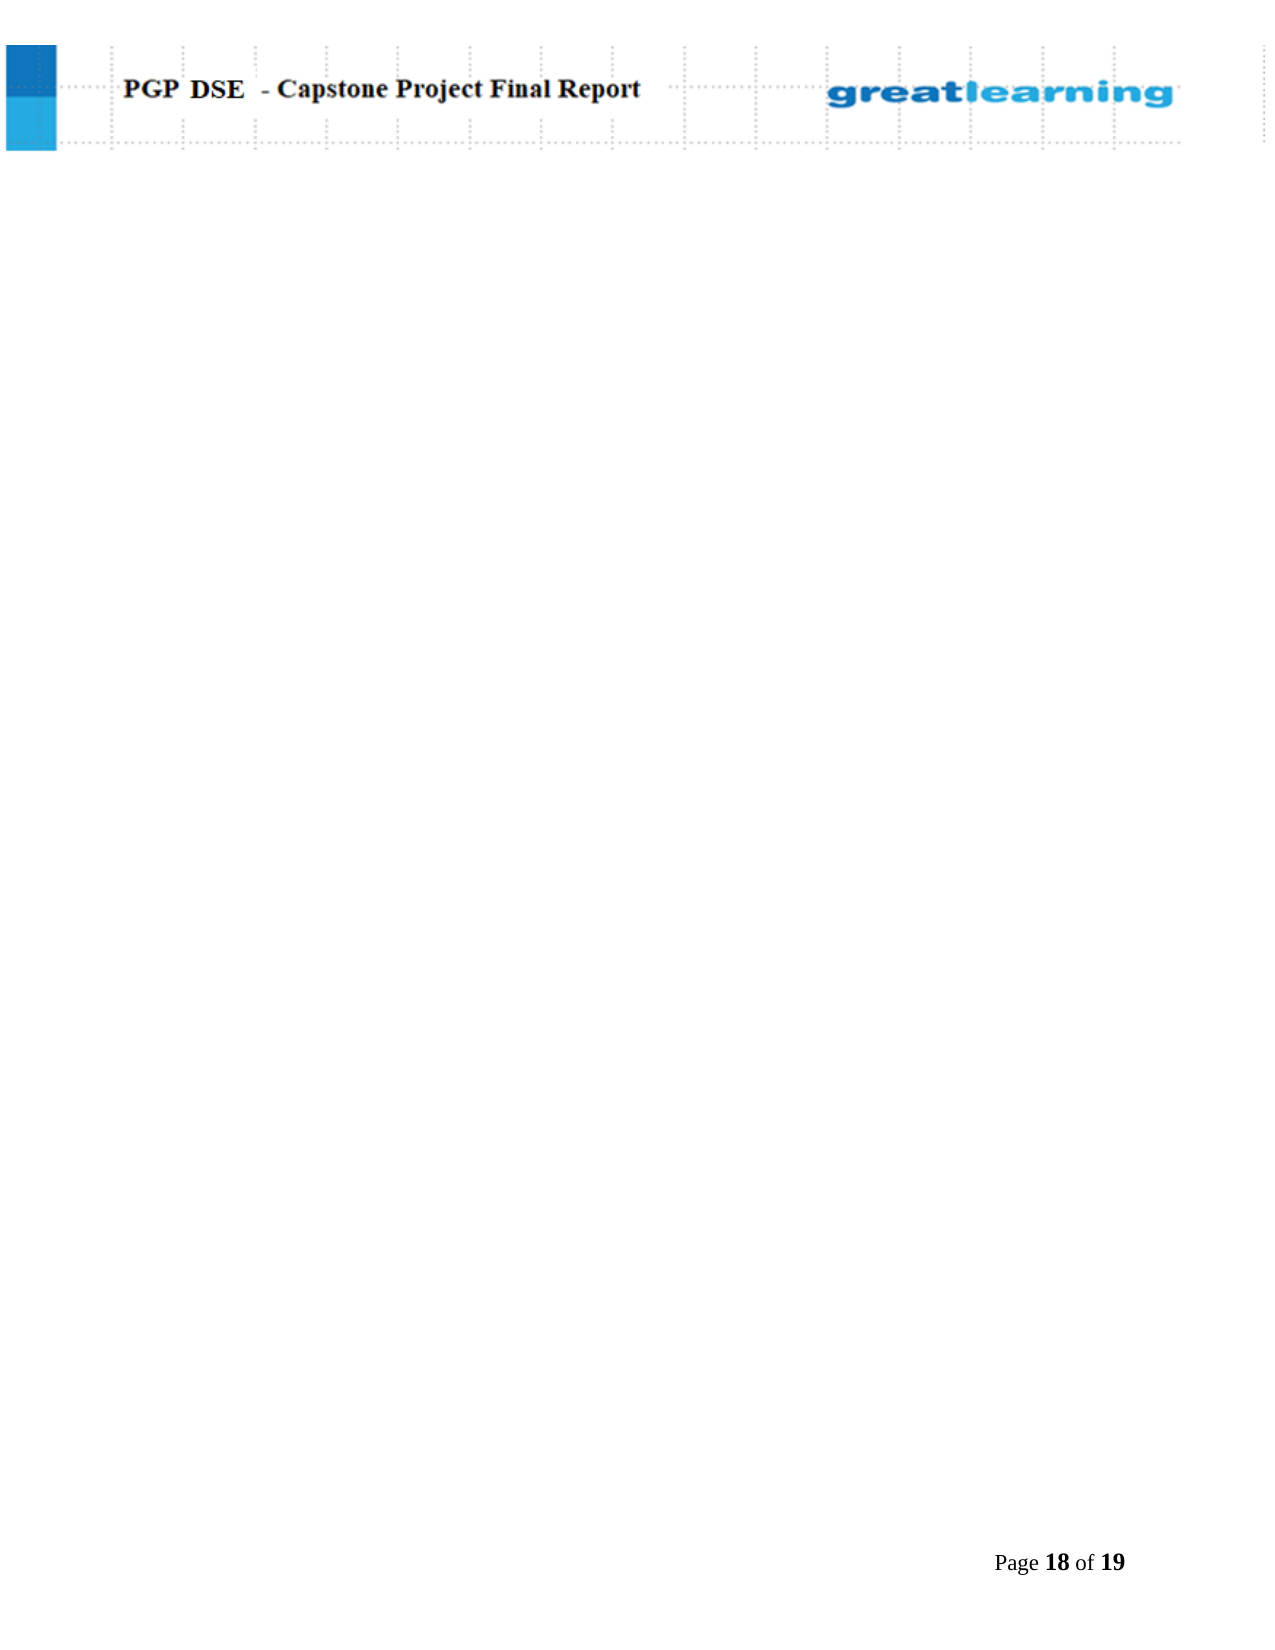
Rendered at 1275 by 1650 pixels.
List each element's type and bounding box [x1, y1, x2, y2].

picture [2, 45, 1271, 154]
